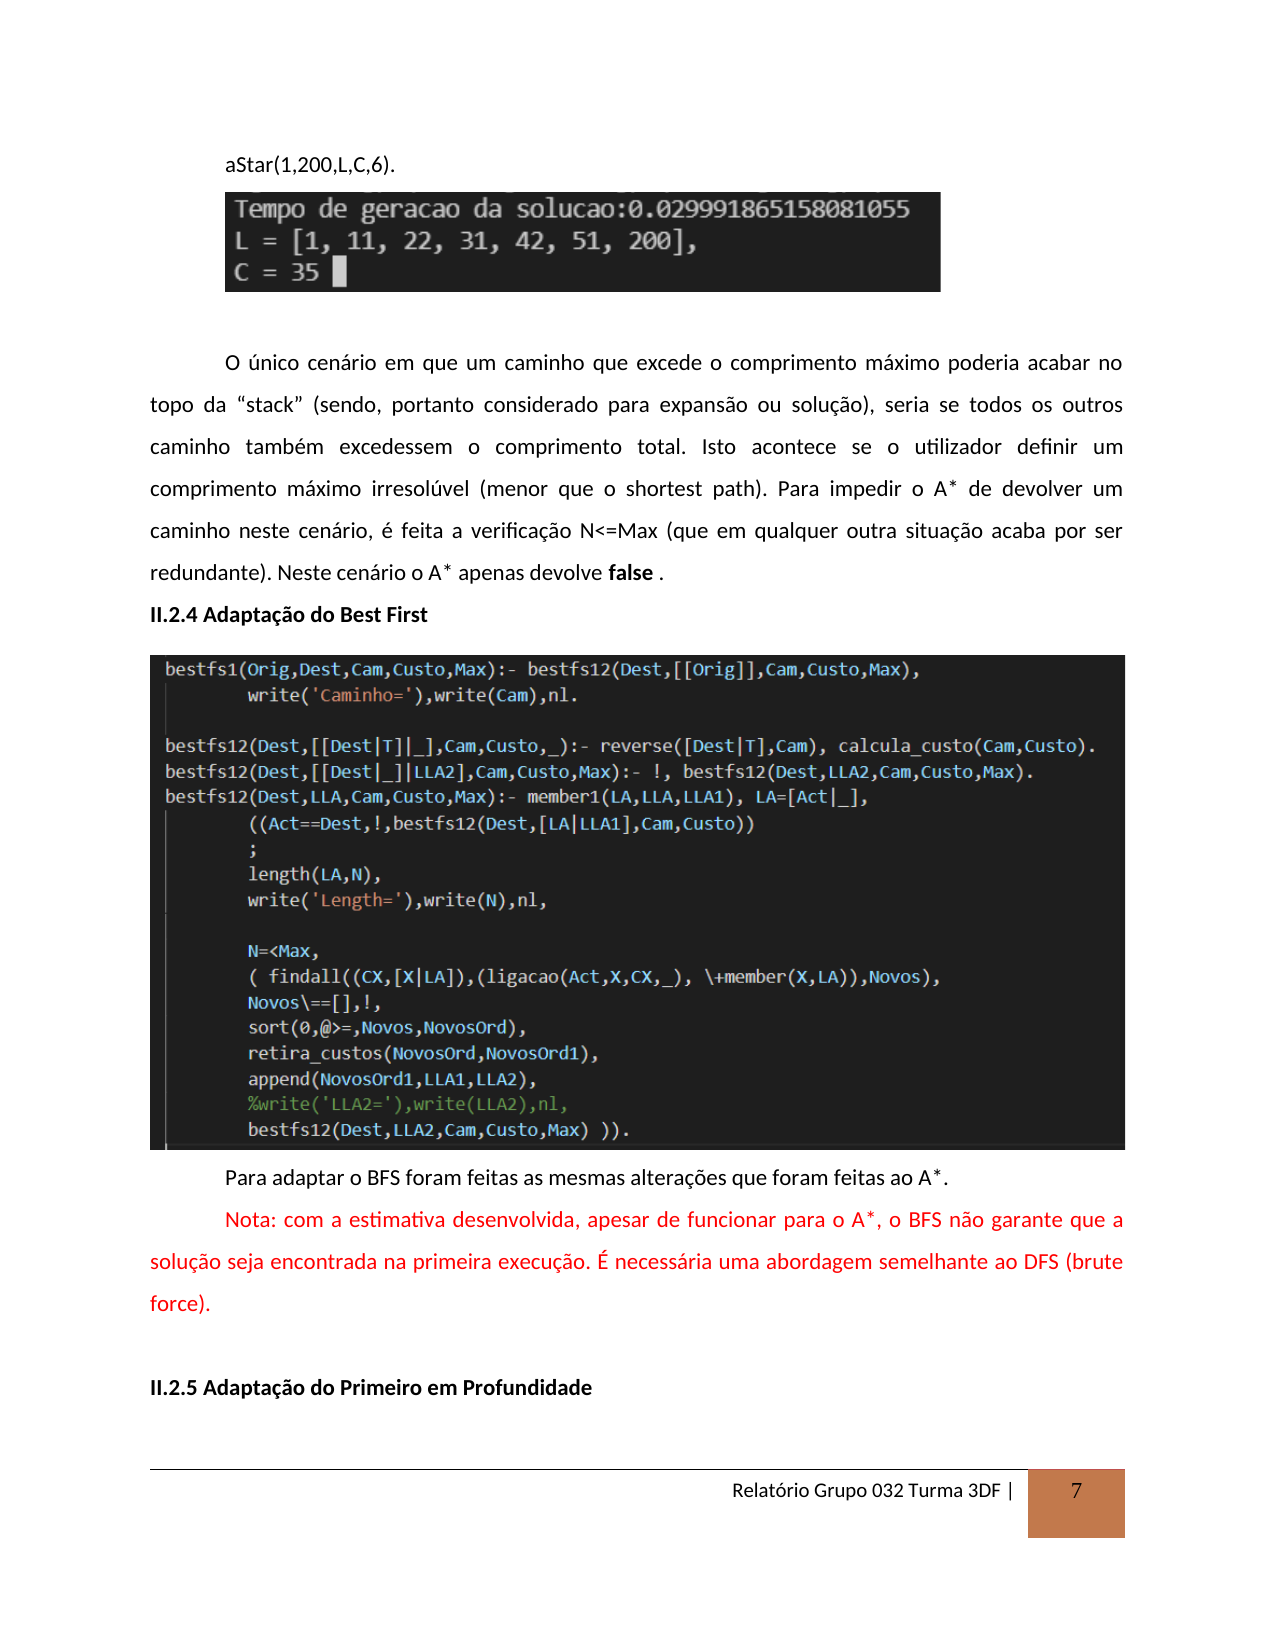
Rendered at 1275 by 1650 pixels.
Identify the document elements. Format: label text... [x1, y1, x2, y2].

text aStar(1,200,L,C,6). [150, 150, 1125, 178]
text Nota: com a estimativa desenvolvida, apesar de funcionar para o A*, o BFS não garante que a solução seja encontrada na primeira execução. É necessária uma abordagem semelhante ao DFS (brute force). [150, 1205, 1125, 1317]
subtitle II.2.5 Adaptação do Primeiro em Profundidade [150, 1373, 1125, 1401]
text O único cenário em que um caminho que excede o comprimento máximo poderia acabar no topo da “stack” (sendo, portanto considerado para expansão ou solução), seria se todos os outros caminho também excedessem o comprimento total. Isto acontece se o utilizador definir um comprimento máximo irresolúvel (menor que o shortest path). Para impedir o A* de devolver um caminho neste cenário, é feita a verificação N<=Max (que em qualquer outra situação acaba por ser redundante). Neste cenário o A* apenas devolve false . [150, 348, 1125, 586]
text Para adaptar o BFS foram feitas as mesmas alterações que foram feitas ao A*. [150, 1163, 1125, 1191]
picture [150, 655, 1125, 1150]
picture [225, 192, 941, 292]
subtitle II.2.4 Adaptação do Best First [150, 600, 1125, 628]
